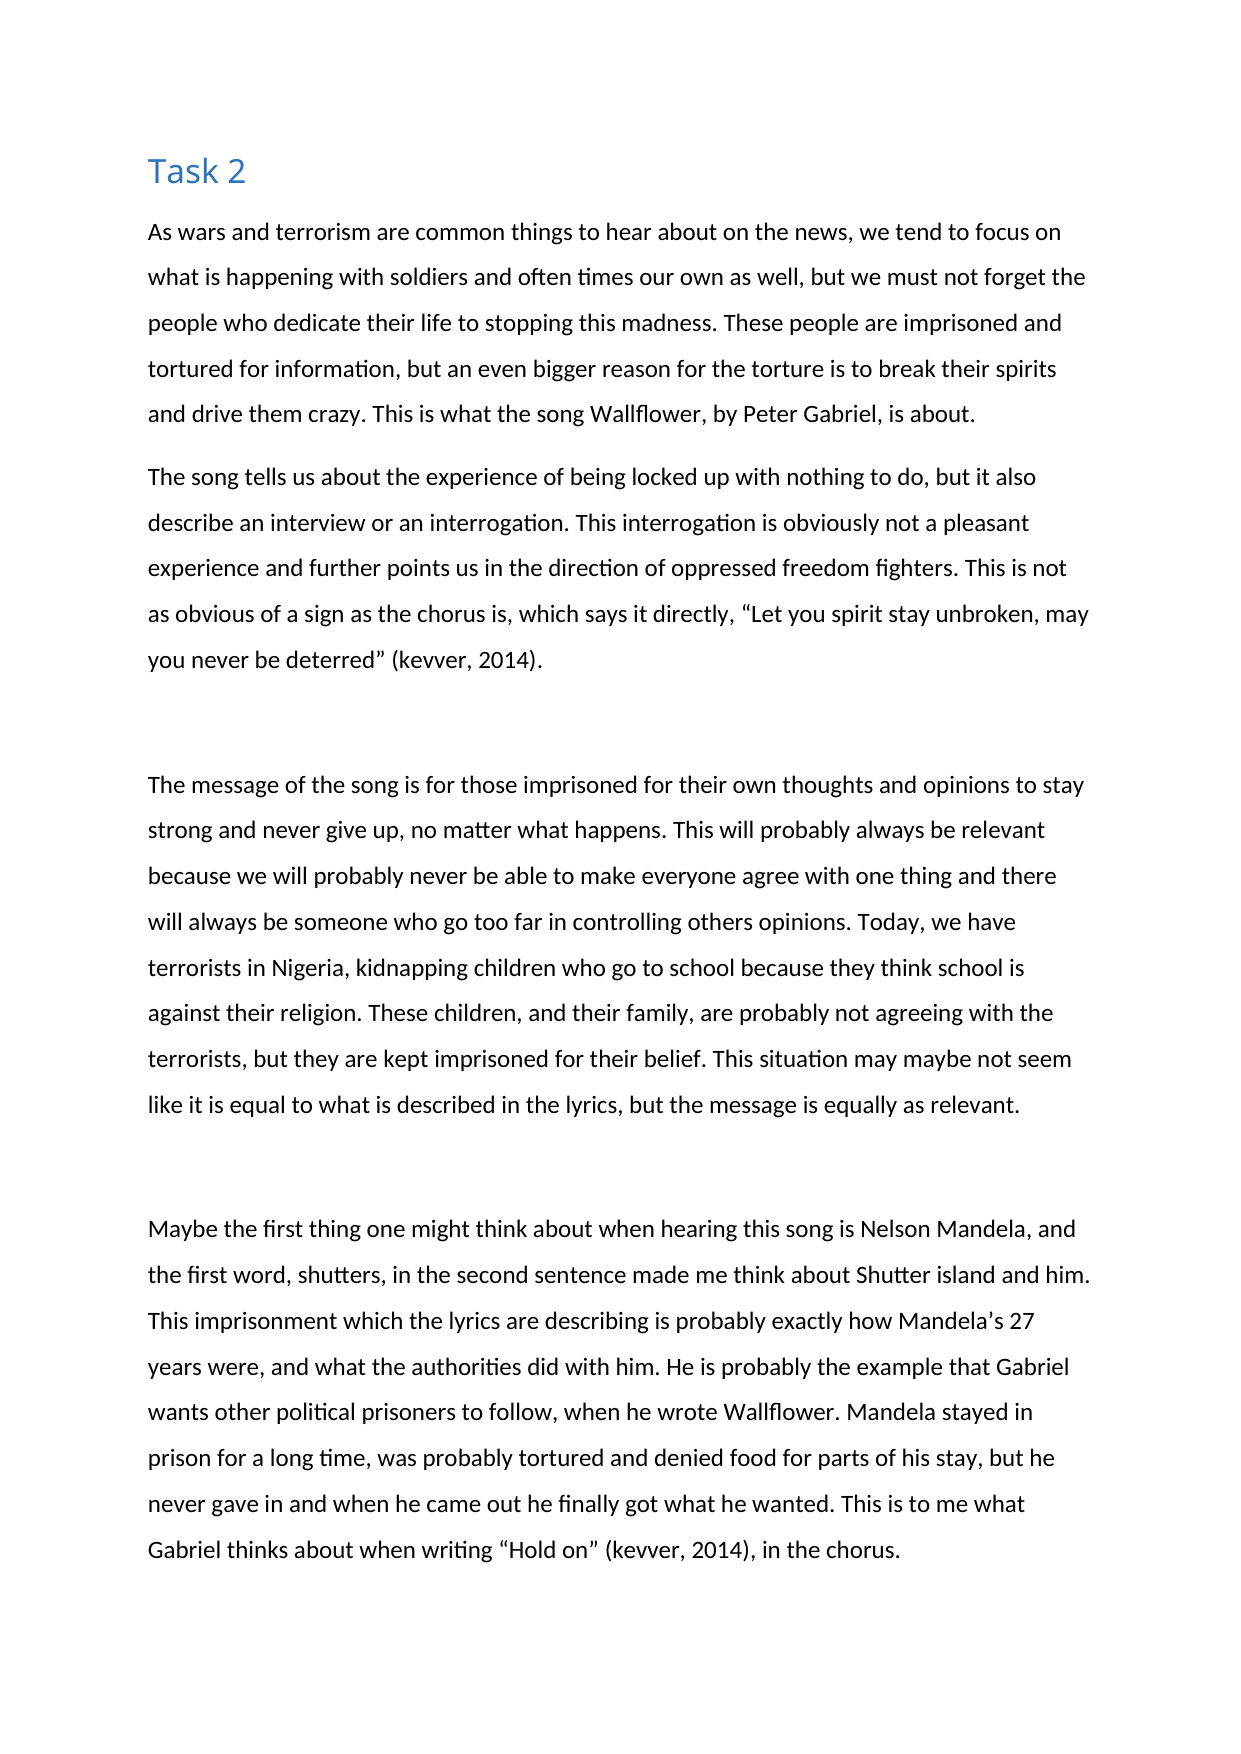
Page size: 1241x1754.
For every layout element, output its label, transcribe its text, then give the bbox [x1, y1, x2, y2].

text Maybe the first thing one might think about when hearing this song is Nelson Mandela, and the first word, shutters, in the second sentence made me think about Shutter island and him. This imprisonment which the lyrics are describing is probably exactly how Mandela’s 27 years were, and what the authorities did with him. He is probably the example that Gabriel wants other political prisoners to follow, when he wrote Wallflower. Mandela stayed in prison for a long time, was probably tortured and denied food for parts of his stay, but he never gave in and when he came out he finally got what he wanted. This is to me what Gabriel thinks about when writing “Hold on”, in the chorus. [148, 1214, 1093, 1564]
text The message of the song is for those imprisoned for their own thoughts and opinions to stay strong and never give up, no matter what happens. This will probably always be relevant because we will probably never be able to make everyone agree with one thing and there will always be someone who go too far in controlling others opinions. Today, we have terrorists in Nigeria, kidnapping children who go to school because they think school is against their religion. These children, and their family, are probably not agreeing with the terrorists, but they are kept imprisoned for their belief. This situation may maybe not seem like it is equal to what is described in the lyrics, but the message is equally as relevant. [148, 769, 1093, 1119]
text The song tells us about the experience of being locked up with nothing to do, but it also describe an interview or an interrogation. This interrogation is obviously not a pleasant experience and further points us in the direction of oppressed freedom fighters. This is not as obvious of a sign as the chorus is, which says it directly, “Let you spirit stay unbroken, may you never be deterred”. [148, 461, 1093, 674]
subtitle Task 2 [148, 148, 1093, 193]
text As wars and terrorism are common things to hear about on the news, we tend to focus on what is happening with soldiers and often times our own as well, but we must not forget the people who dedicate their life to stopping this madness. These people are imprisoned and tortured for information, but an even bigger reason for the torture is to break their spirits and drive them crazy. This is what the song Wallflower, by Peter Gabriel, is about. [148, 216, 1093, 429]
